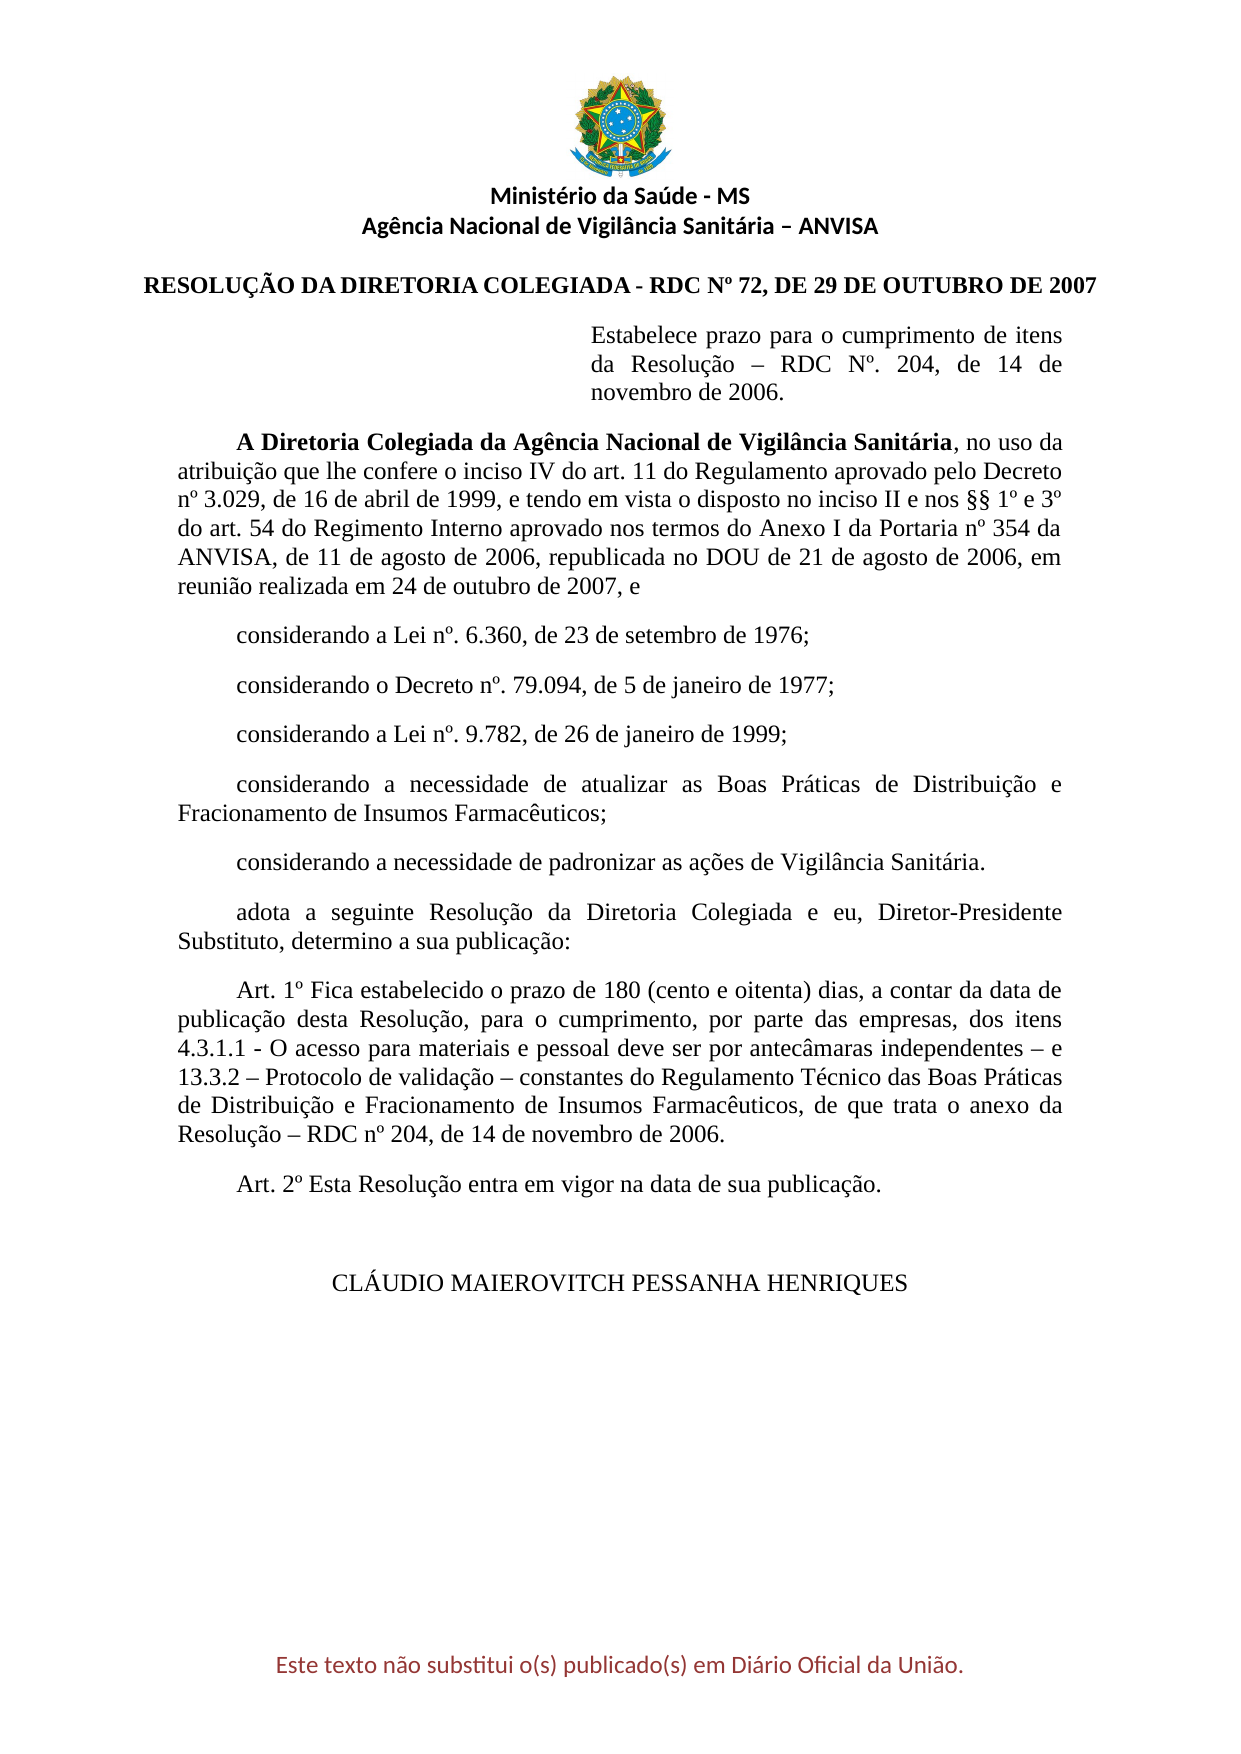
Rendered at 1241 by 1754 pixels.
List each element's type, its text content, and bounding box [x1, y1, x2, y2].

subtitle RESOLUÇÃO DA DIRETORIA COLEGIADA - RDC Nº 72, DE 29 DE OUTUBRO DE 2007 [118, 272, 1122, 299]
text Art. 1º Fica estabelecido o prazo de 180 (cento e oitenta) dias, a contar da data de publicação desta Resolução, para o cumprimento, por parte das empresas, dos itens 4.3.1.1 - O acesso para materiais e pessoal deve ser por antecâmaras independentes – e 13.3.2 – Protocolo de validação – constantes do Regulamento Técnico das Boas Práticas de Distribuição e Fracionamento de Insumos Farmacêuticos, de que trata o anexo da Resolução – RDC nº 204, de 14 de novembro de 2006. [177, 975, 1063, 1148]
text considerando a Lei nº. 9.782, de 26 de janeiro de 1999; [177, 719, 1063, 748]
text considerando a necessidade de padronizar as ações de Vigilância Sanitária. [177, 847, 1063, 876]
text Art. 2º Esta Resolução entra em vigor na data de sua publicação. [177, 1169, 1063, 1197]
text Estabelece prazo para o cumprimento de itens da Resolução – RDC Nº. 204, de 14 de novembro de 2006. [591, 320, 1063, 406]
picture [566, 73, 674, 180]
subtitle CLÁUDIO MAIEROVITCH PESSANHA HENRIQUES [177, 1268, 1063, 1297]
text considerando a necessidade de atualizar as Boas Práticas de Distribuição e Fracionamento de Insumos Farmacêuticos; [177, 769, 1063, 827]
text considerando o Decreto nº. 79.094, de 5 de janeiro de 1977; [177, 670, 1063, 699]
text considerando a Lei nº. 6.360, de 23 de setembro de 1976; [177, 620, 1063, 649]
text adota a seguinte Resolução da Diretoria Colegiada e eu, Diretor-Presidente Substituto, determino a sua publicação: [177, 897, 1063, 954]
text A Diretoria Colegiada da Agência Nacional de Vigilância Sanitária, no uso da atribuição que lhe confere o inciso IV do art. 11 do Regulamento aprovado pelo Decreto nº 3.029, de 16 de abril de 1999, e tendo em vista o disposto no inciso II e nos §§ 1º e 3º do art. 54 do Regimento Interno aprovado nos termos do Anexo I da Portaria nº 354 da ANVISA, de 11 de agosto de 2006, republicada no DOU de 21 de agosto de 2006, em reunião realizada em 24 de outubro de 2007, e [177, 427, 1063, 599]
